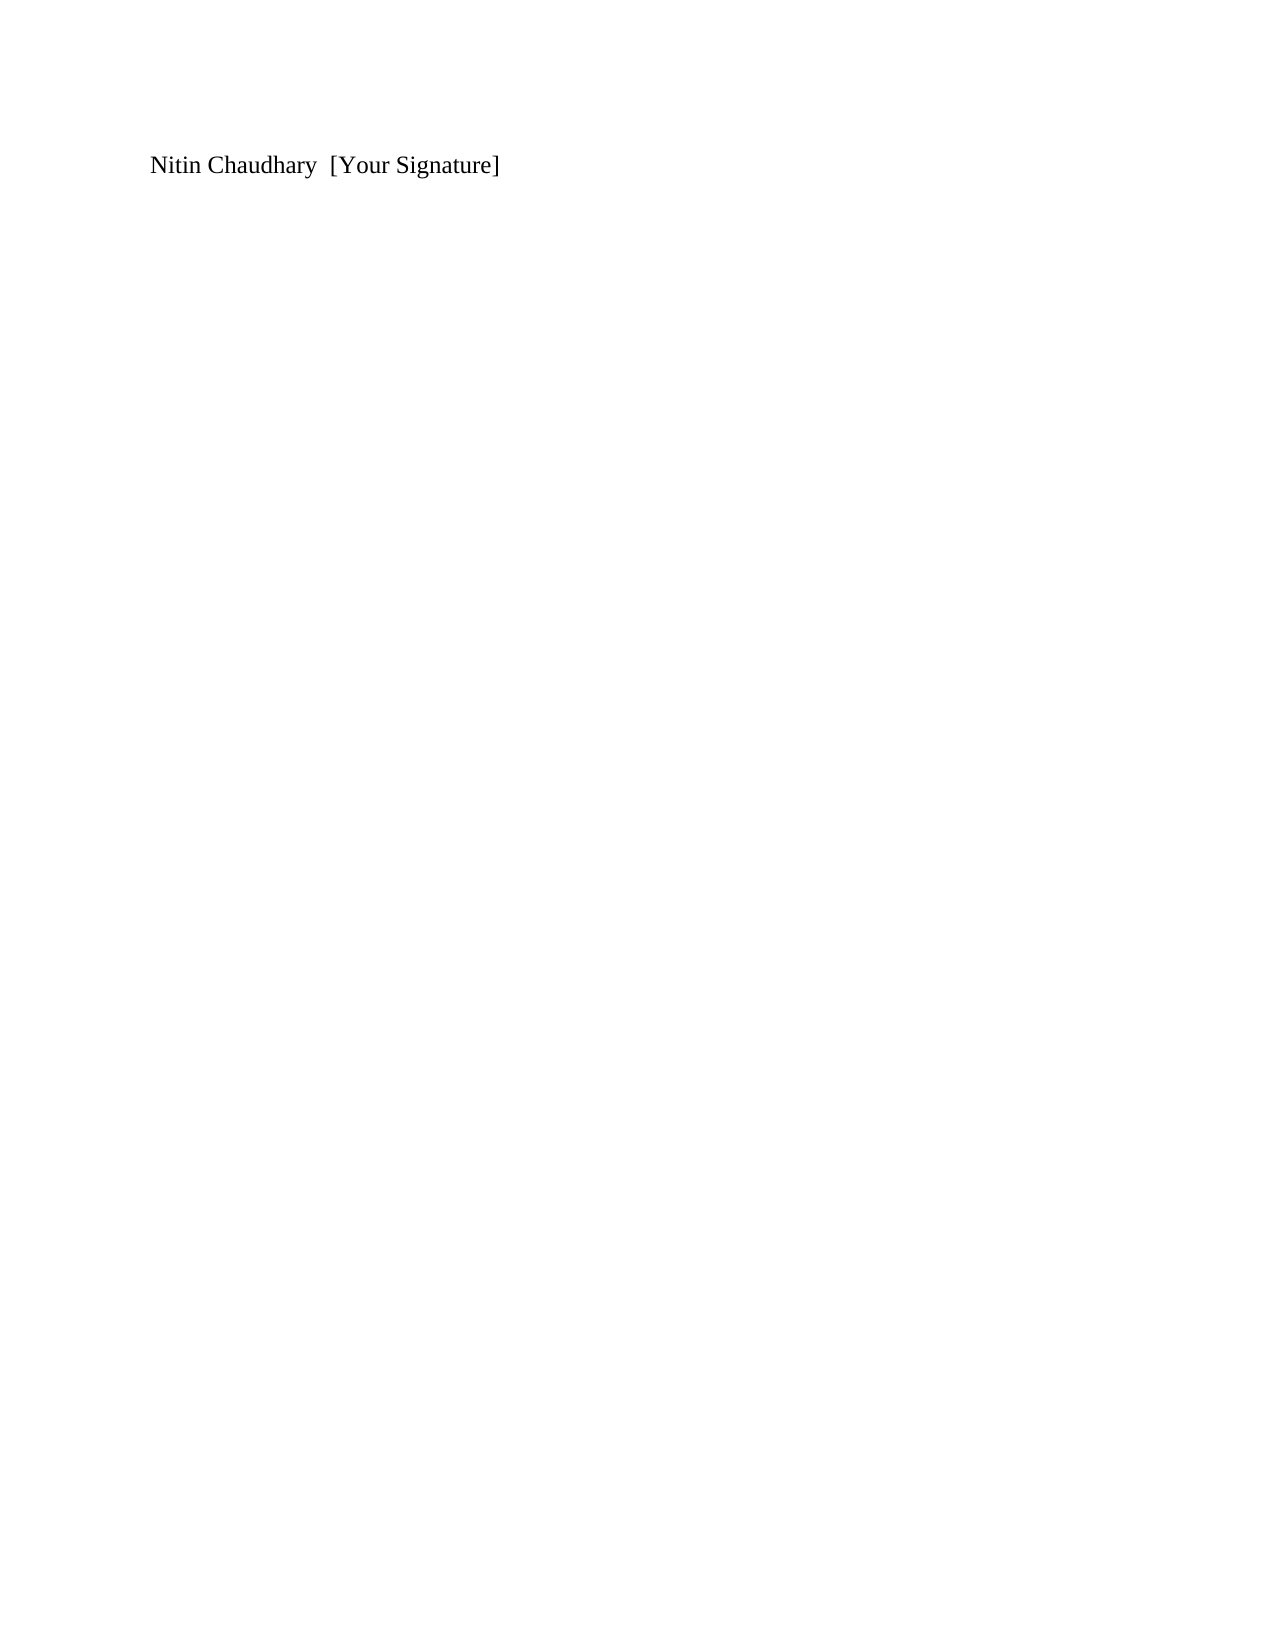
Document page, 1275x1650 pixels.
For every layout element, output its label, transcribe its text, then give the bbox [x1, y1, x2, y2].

text Nitin Chaudhary [Your Signature] [150, 150, 1125, 179]
